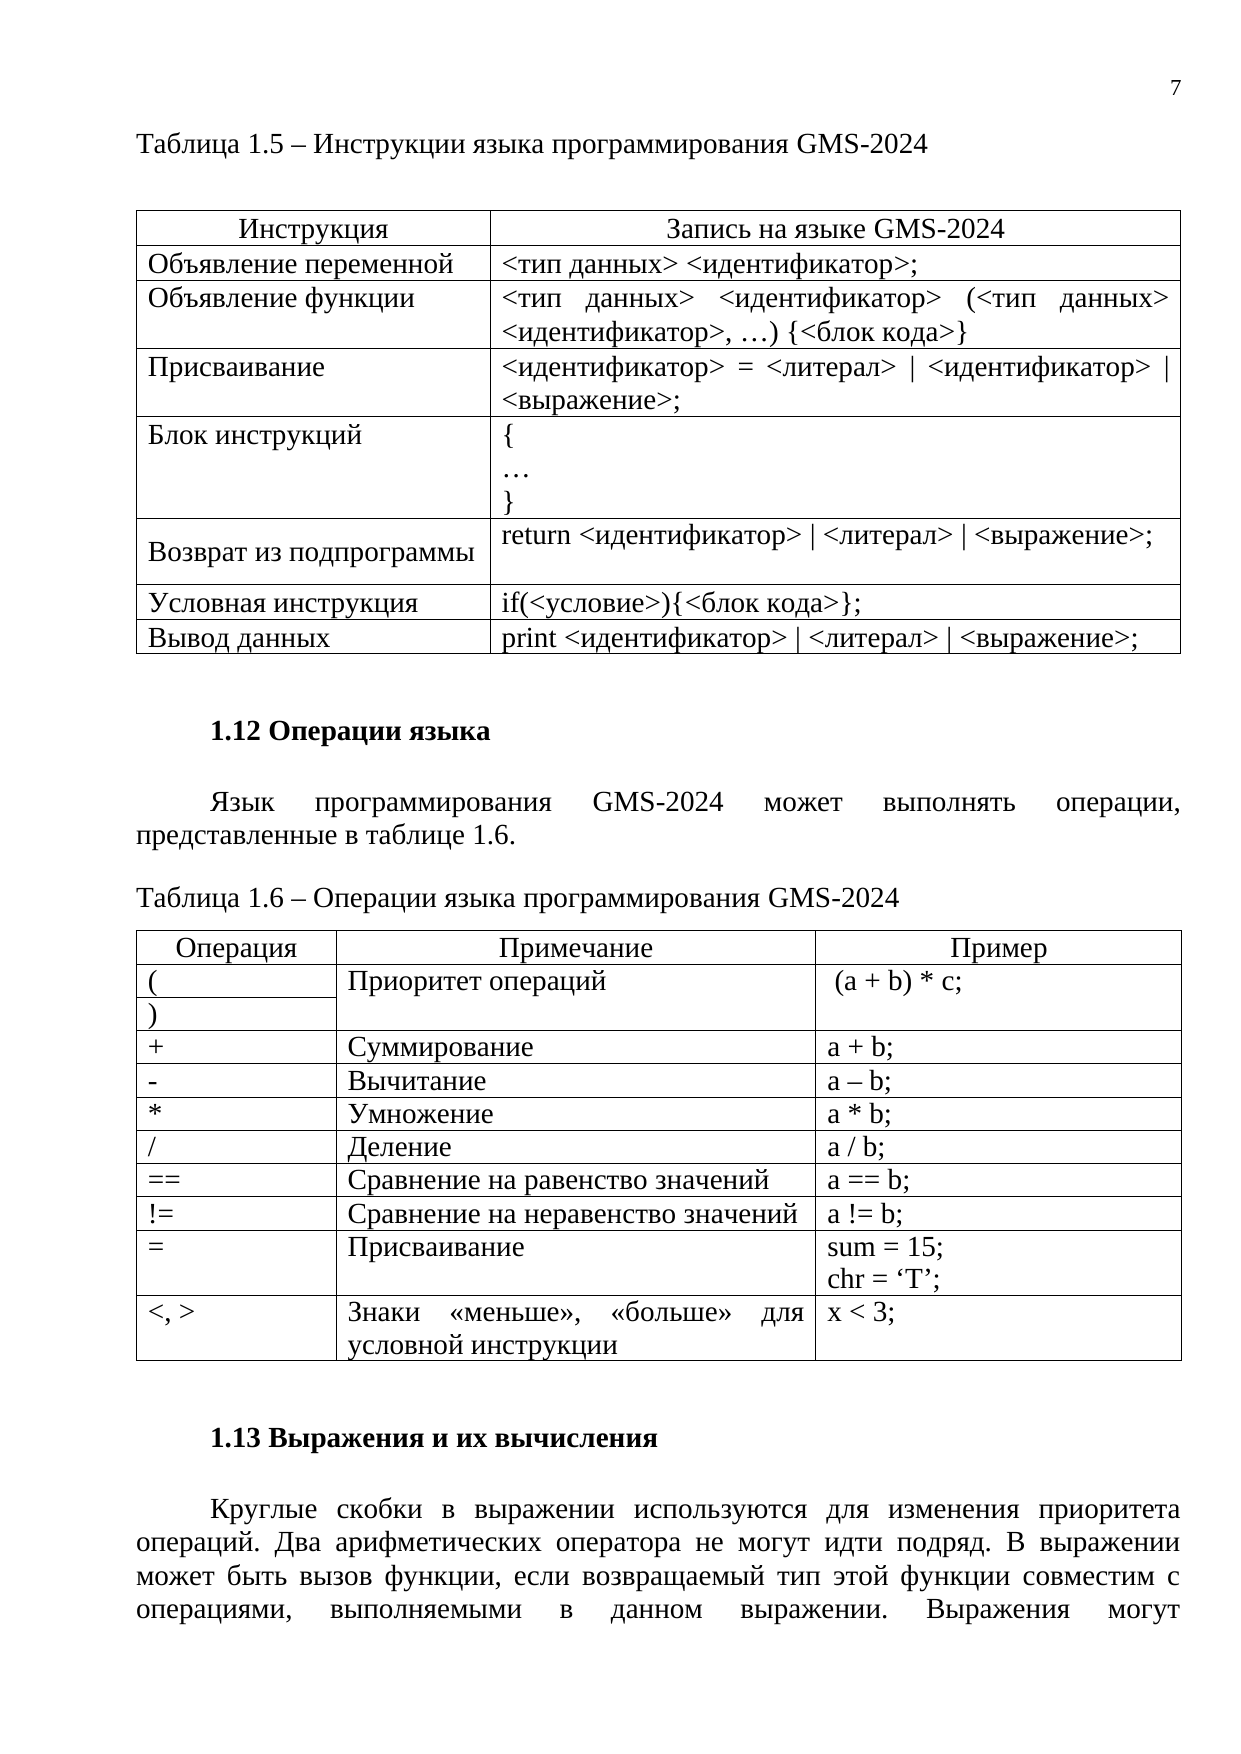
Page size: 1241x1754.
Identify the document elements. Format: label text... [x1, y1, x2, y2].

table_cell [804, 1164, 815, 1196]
table_cell Присваивание [137, 349, 490, 416]
table_cell { … } [491, 417, 1180, 517]
table_cell Блок инструкций [137, 417, 490, 517]
table_cell (a + b) * c; [816, 965, 1181, 1030]
text Таблица 1.5 – Инструкции языка программирования GMS-2024 [136, 127, 1181, 160]
table_header Инструкция [137, 211, 490, 245]
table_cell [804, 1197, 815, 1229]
table_cell Объявление переменной [137, 246, 490, 279]
table_cell Возврат из подпрограммы [137, 519, 490, 584]
text Таблица 1.6 – Операции языка программирования GMS-2024 [136, 880, 1181, 914]
text 1.12 Операции языка [136, 713, 1181, 746]
text 1.13 Выражения и их вычисления [136, 1420, 1181, 1453]
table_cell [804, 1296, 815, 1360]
table_cell Приоритет операций [337, 965, 815, 1030]
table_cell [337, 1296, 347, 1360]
table_cell <тип данных> <идентификатор>; [491, 246, 1180, 279]
table_cell Присваивание [337, 1231, 815, 1295]
table_cell Условная инструкция [137, 585, 490, 619]
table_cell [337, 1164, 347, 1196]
table_header Запись на языке GMS-2024 [491, 211, 1180, 245]
text Язык программирования GMS-2024 может выполнять операции, представленные в таблице 1.6. [136, 784, 1181, 851]
table_cell return <идентификатор> | <литерал> | <выражение>; [491, 519, 1180, 584]
table_cell <, > [137, 1296, 336, 1360]
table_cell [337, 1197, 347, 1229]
table_cell <идентификатор> = <литерал> | <идентификатор> | <выражение>; [491, 349, 1180, 416]
table_cell Объявление функции [137, 281, 490, 348]
table_cell Вывод данных [137, 620, 490, 653]
table_cell if(<условие>){<блок кода>}; [491, 585, 1180, 619]
table_cell x < 3; [816, 1296, 1181, 1360]
table_cell <тип данных> <идентификатор> (<тип данных> <идентификатор>, …) {<блок кода>} [491, 281, 1180, 348]
table_cell print <идентификатор> | <литерал> | <выражение>; [491, 620, 1180, 653]
table_cell = [137, 1231, 336, 1295]
